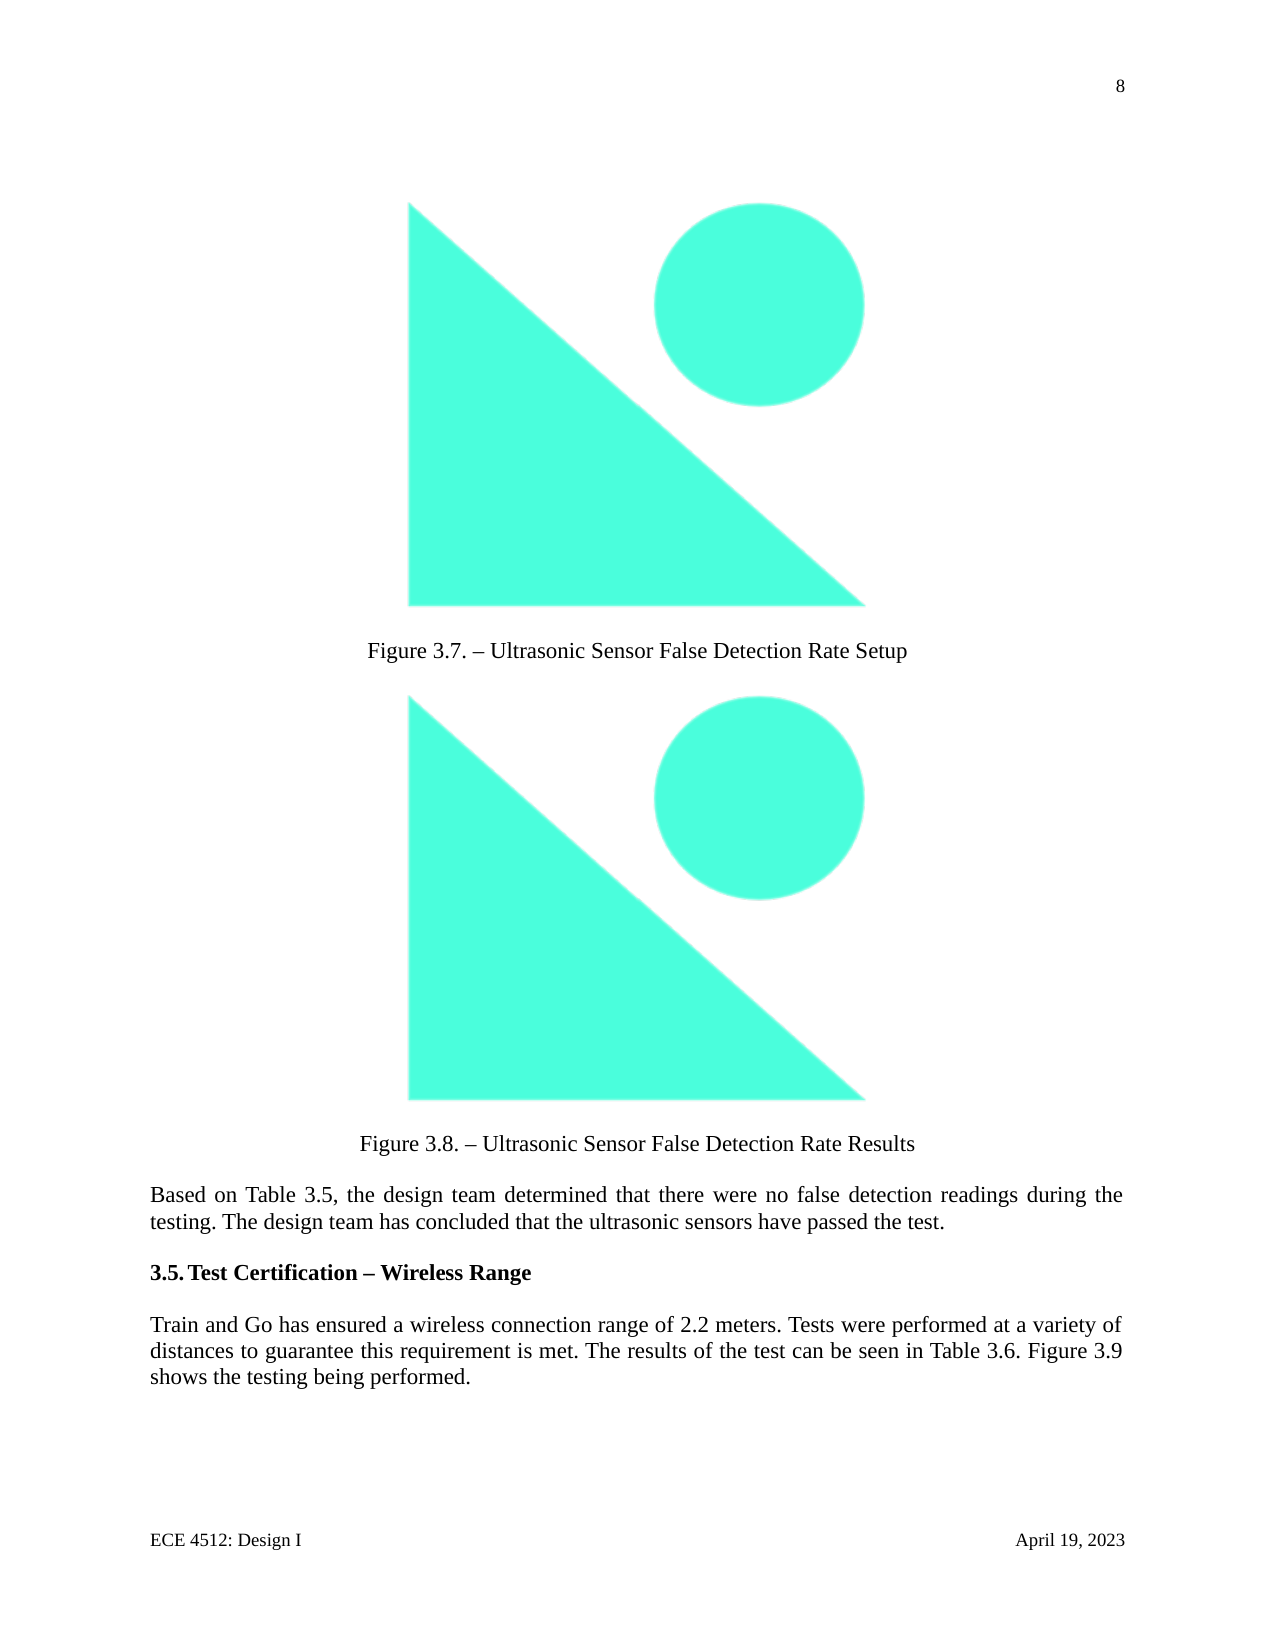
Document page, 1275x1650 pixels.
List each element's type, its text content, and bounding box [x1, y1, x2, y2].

subtitle Test Certification – Wireless Range [150, 1259, 1125, 1286]
picture [402, 194, 873, 612]
picture [402, 688, 873, 1106]
text Figure 3.7. – Ultrasonic Sensor False Detection Rate Setup [150, 637, 1125, 663]
text Figure 3.8. – Ultrasonic Sensor False Detection Rate Results [150, 1130, 1125, 1157]
text Train and Go has ensured a wireless connection range of 2.2 meters. Tests were performed at a variety of distances to guarantee this requirement is met. The results of the test can be seen in Table 3.6. Figure 3.9 shows the testing being performed. [150, 1311, 1125, 1390]
text Based on Table 3.5, the design team determined that there were no false detection readings during the testing. The design team has concluded that the ultrasonic sensors have passed the test. [150, 1182, 1125, 1234]
